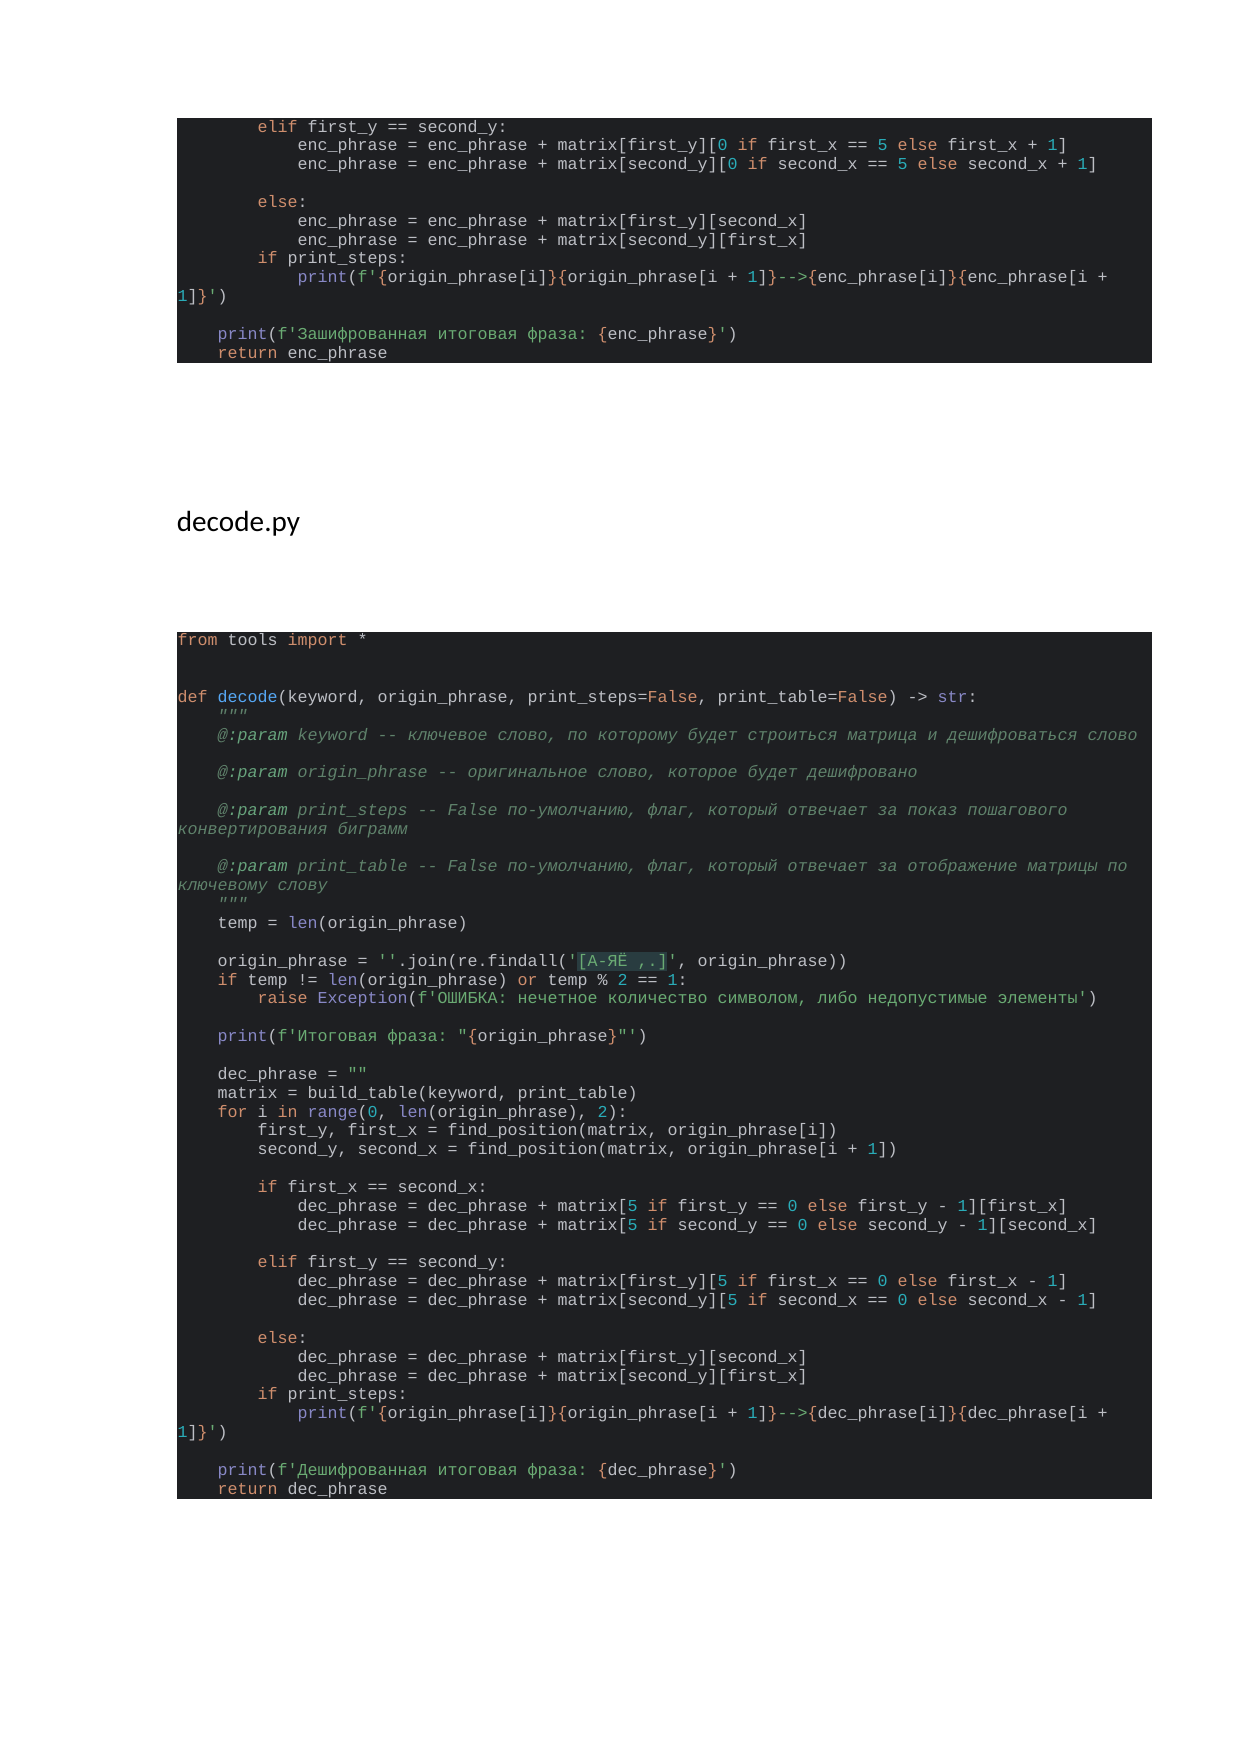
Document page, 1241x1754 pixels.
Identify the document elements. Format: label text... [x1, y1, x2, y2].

text decode.py [177, 503, 1152, 539]
text from tools import * def decode(keyword, origin_phrase, print_steps=False, print_table=False) -> str: """ @:param keyword -- ключевое слово, по которому будет строиться матрица и дешифроваться слово @:param origin_phrase -- оригинальное слово, которое будет дешифровано @:param print_steps -- False по-умолчанию, флаг, который отвечает за показ пошагового конвертирования биграмм @:param print_table -- False по-умолчанию, флаг, который отвечает за отображение матрицы по ключевому слову """ temp = len(origin_phrase) origin_phrase = ''.join(re.findall('[А-ЯЁ ,.]', origin_phrase)) if temp != len(origin_phrase) or temp % 2 == 1: raise Exception(f'ОШИБКА: нечетное количество символом, либо недопустимые элементы') print(f'Итоговая фраза: "{origin_phrase}"') dec_phrase = "" matrix = build_table(keyword, print_table) for i in range(0, len(origin_phrase), 2): first_y, first_x = find_position(matrix, origin_phrase[i]) second_y, second_x = find_position(matrix, origin_phrase[i + 1]) if first_x == second_x: dec_phrase = dec_phrase + matrix[5 if first_y == 0 else first_y - 1][first_x] dec_phrase = dec_phrase + matrix[5 if second_y == 0 else second_y - 1][second_x] elif first_y == second_y: dec_phrase = dec_phrase + matrix[first_y][5 if first_x == 0 else first_x - 1] dec_phrase = dec_phrase + matrix[second_y][5 if second_x == 0 else second_x - 1] else: dec_phrase = dec_phrase + matrix[first_y][second_x] dec_phrase = dec_phrase + matrix[second_y][first_x] if print_steps: print(f'{origin_phrase[i]}{origin_phrase[i + 1]}-->{dec_phrase[i]}{dec_phrase[i + 1]}') print(f'Дешифрованная итоговая фраза: {dec_phrase}') return dec_phrase [177, 632, 1152, 1499]
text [177, 118, 1152, 363]
